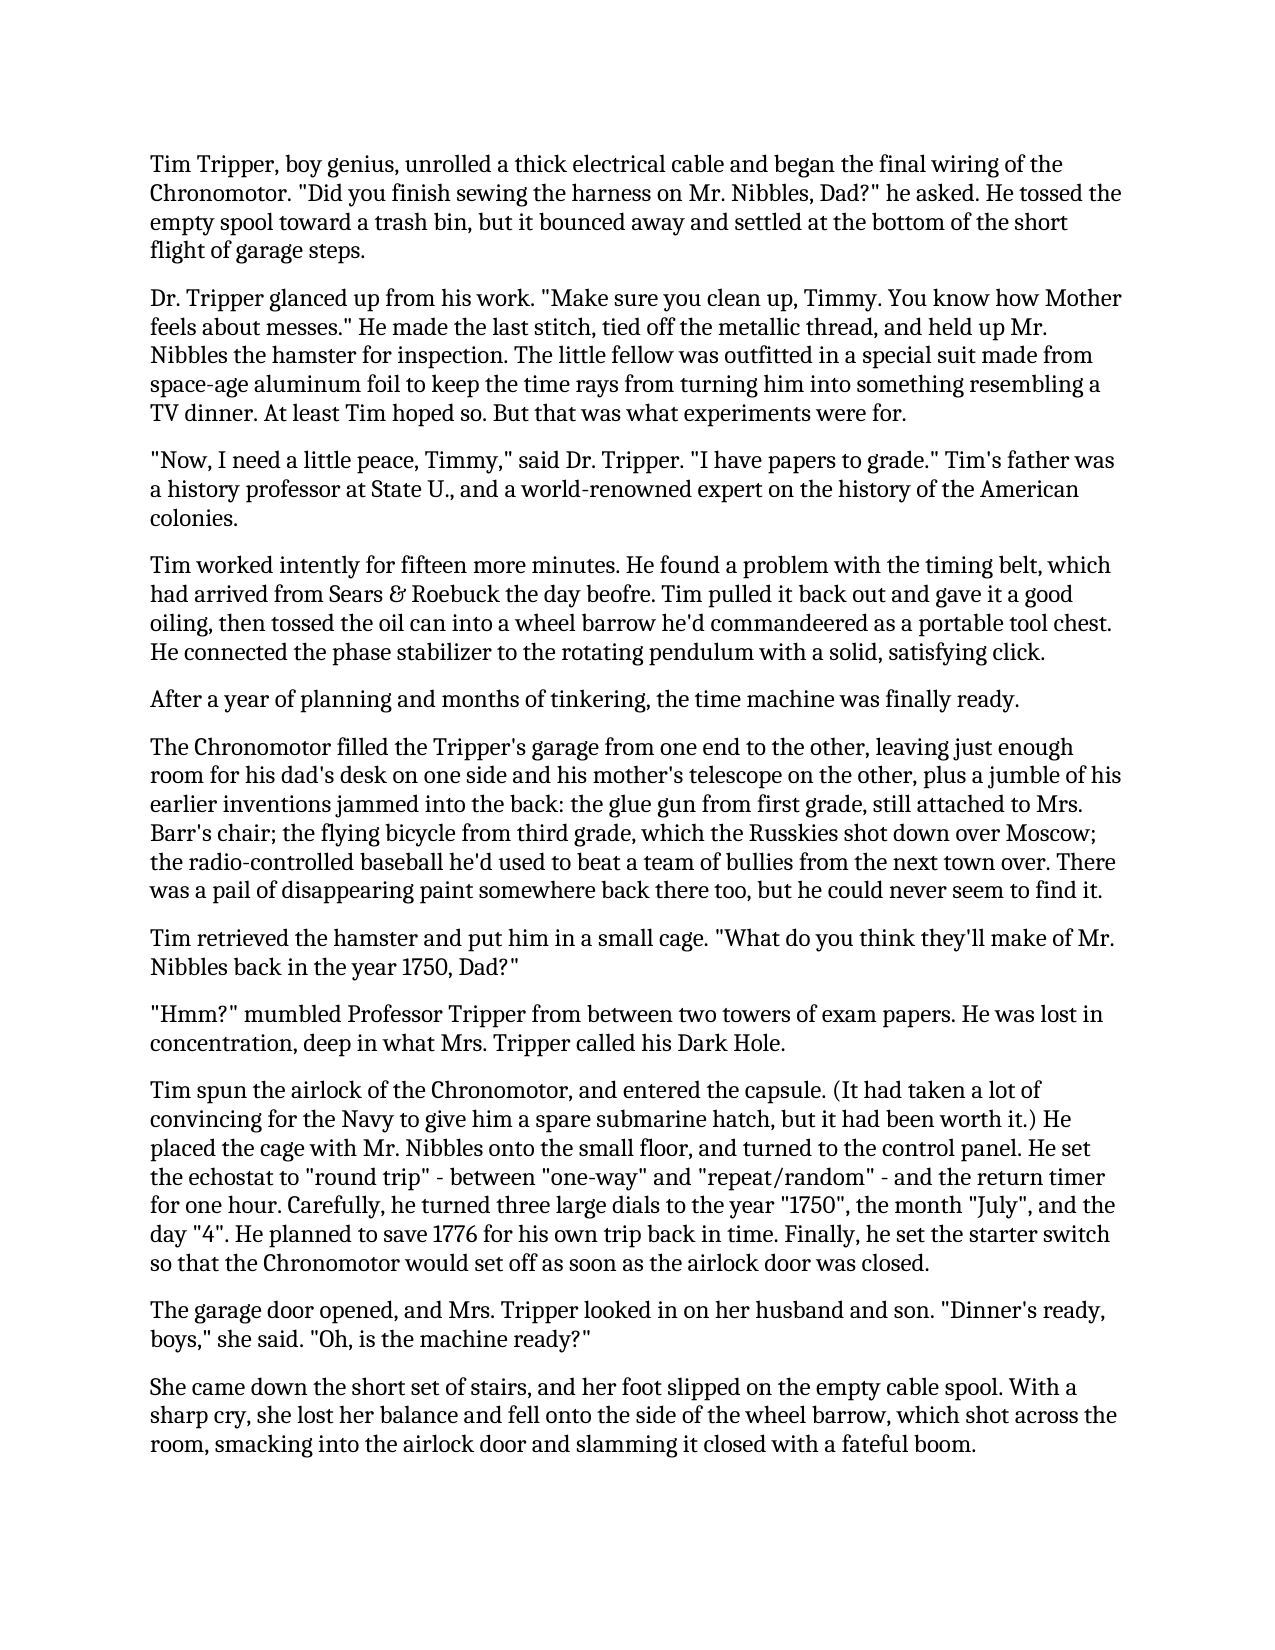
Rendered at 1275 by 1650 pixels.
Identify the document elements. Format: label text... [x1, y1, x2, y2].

text Tim retrieved the hamster and put him in a small cage. "What do you think they'll make of Mr. Nibbles back in the year 1750, Dad?" [150, 924, 1125, 981]
text The garage door opened, and Mrs. Tripper looked in on her husband and son. "Dinner's ready, boys," she said. "Oh, is the machine ready?" [150, 1296, 1125, 1354]
text She came down the short set of stairs, and her foot slipped on the empty cable spool. With a sharp cry, she lost her balance and fell onto the side of the wheel barrow, which shot across the room, smacking into the airlock door and slamming it closed with a fateful boom. [150, 1372, 1125, 1459]
text "Hmm?" mumbled Professor Tripper from between two towers of exam papers. He was lost in concentration, deep in what Mrs. Tripper called his Dark Hole. [150, 1000, 1125, 1057]
text "Now, I need a little peace, Timmy," said Dr. Tripper. "I have papers to grade." Tim's father was a history professor at State U., and a world-renowned expert on the history of the American colonies. [150, 446, 1125, 532]
text Tim spun the airlock of the Chronomotor, and entered the capsule. (It had taken a lot of convincing for the Navy to give him a spare submarine hatch, but it had been worth it.) He placed the cage with Mr. Nibbles onto the small floor, and turned to the control panel. He set the echostat to "round trip" - between "one-way" and "repeat/random" - and the return timer for one hour. Carefully, he turned three large dials to the year "1750", the month "July", and the day "4". He planned to save 1776 for his own trip back in time. Finally, he set the starter switch so that the Chronomotor would set off as soon as the airlock door was closed. [150, 1076, 1125, 1277]
text Dr. Tripper glanced up from his work. "Make sure you clean up, Timmy. You know how Mother feels about messes." He made the last stitch, tied off the metallic thread, and held up Mr. Nibbles the hamster for inspection. The little fellow was outfitted in a special suit made from space-age aluminum foil to keep the time rays from turning him into something resembling a TV dinner. At least Tim hoped so. But that was what experiments were for. [150, 284, 1125, 427]
text Tim Tripper, boy genius, unrolled a thick electrical cable and began the final wiring of the Chronomotor. "Did you finish sewing the harness on Mr. Nibbles, Dad?" he asked. He tossed the empty spool toward a trash bin, but it bounced away and settled at the bottom of the short flight of garage steps. [150, 150, 1125, 265]
text The Chronomotor filled the Tripper's garage from one end to the other, leaving just enough room for his dad's desk on one side and his mother's telescope on the other, plus a jumble of his earlier inventions jammed into the back: the glue gun from first grade, still attached to Mrs. Barr's chair; the flying bicycle from third grade, which the Russkies shot down over Moscow; the radio-controlled baseball he'd used to beat a team of bullies from the next town over. There was a pail of disappearing paint somewhere back there too, but he could never seem to find it. [150, 732, 1125, 905]
text Tim worked intently for fifteen more minutes. He found a problem with the timing belt, which had arrived from Sears & Roebuck the day beofre. Tim pulled it back out and gave it a good oiling, then tossed the oil can into a wheel barrow he'd commandeered as a portable tool chest. He connected the phase stabilizer to the rotating pendulum with a solid, satisfying click. [150, 551, 1125, 666]
text After a year of planning and months of tinkering, the time machine was finally ready. [150, 685, 1125, 714]
